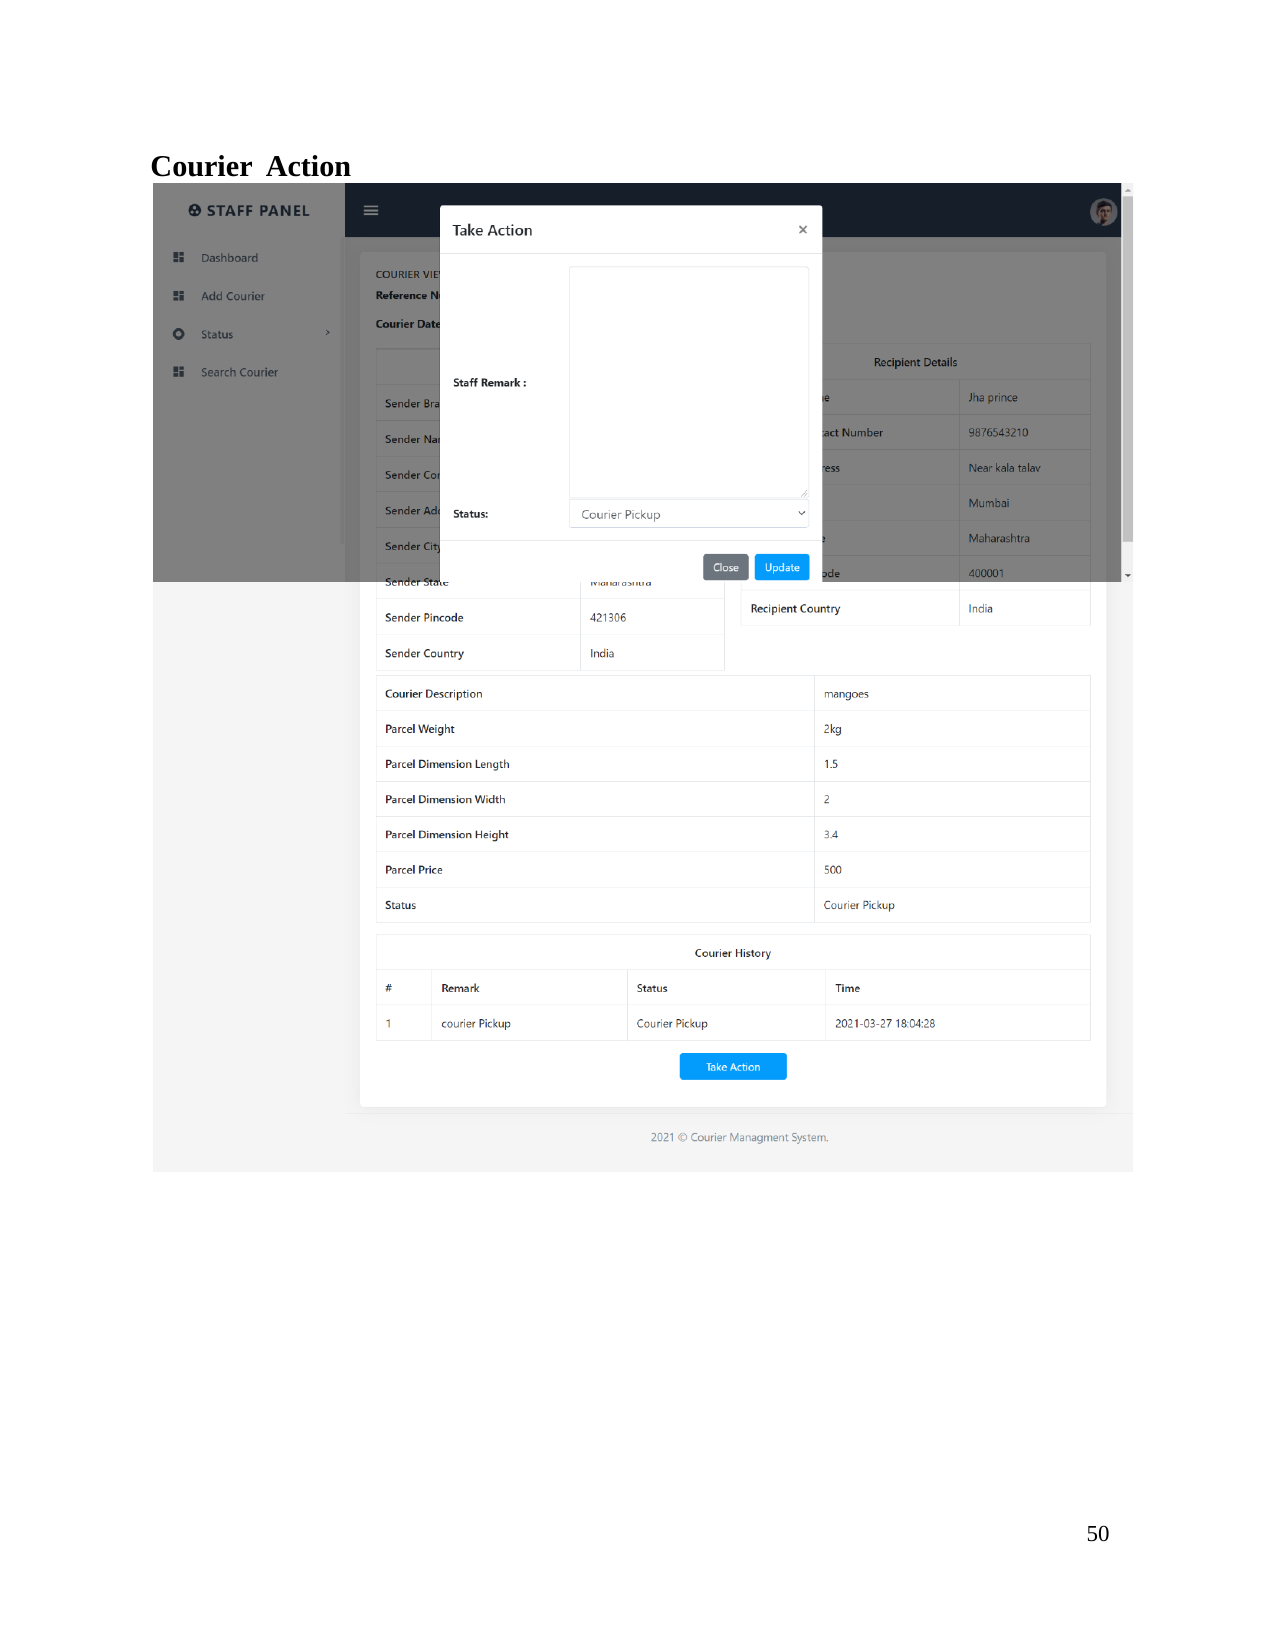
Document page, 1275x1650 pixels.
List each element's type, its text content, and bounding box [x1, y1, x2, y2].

picture [153, 183, 1134, 1172]
text Courier Action [150, 148, 1273, 183]
